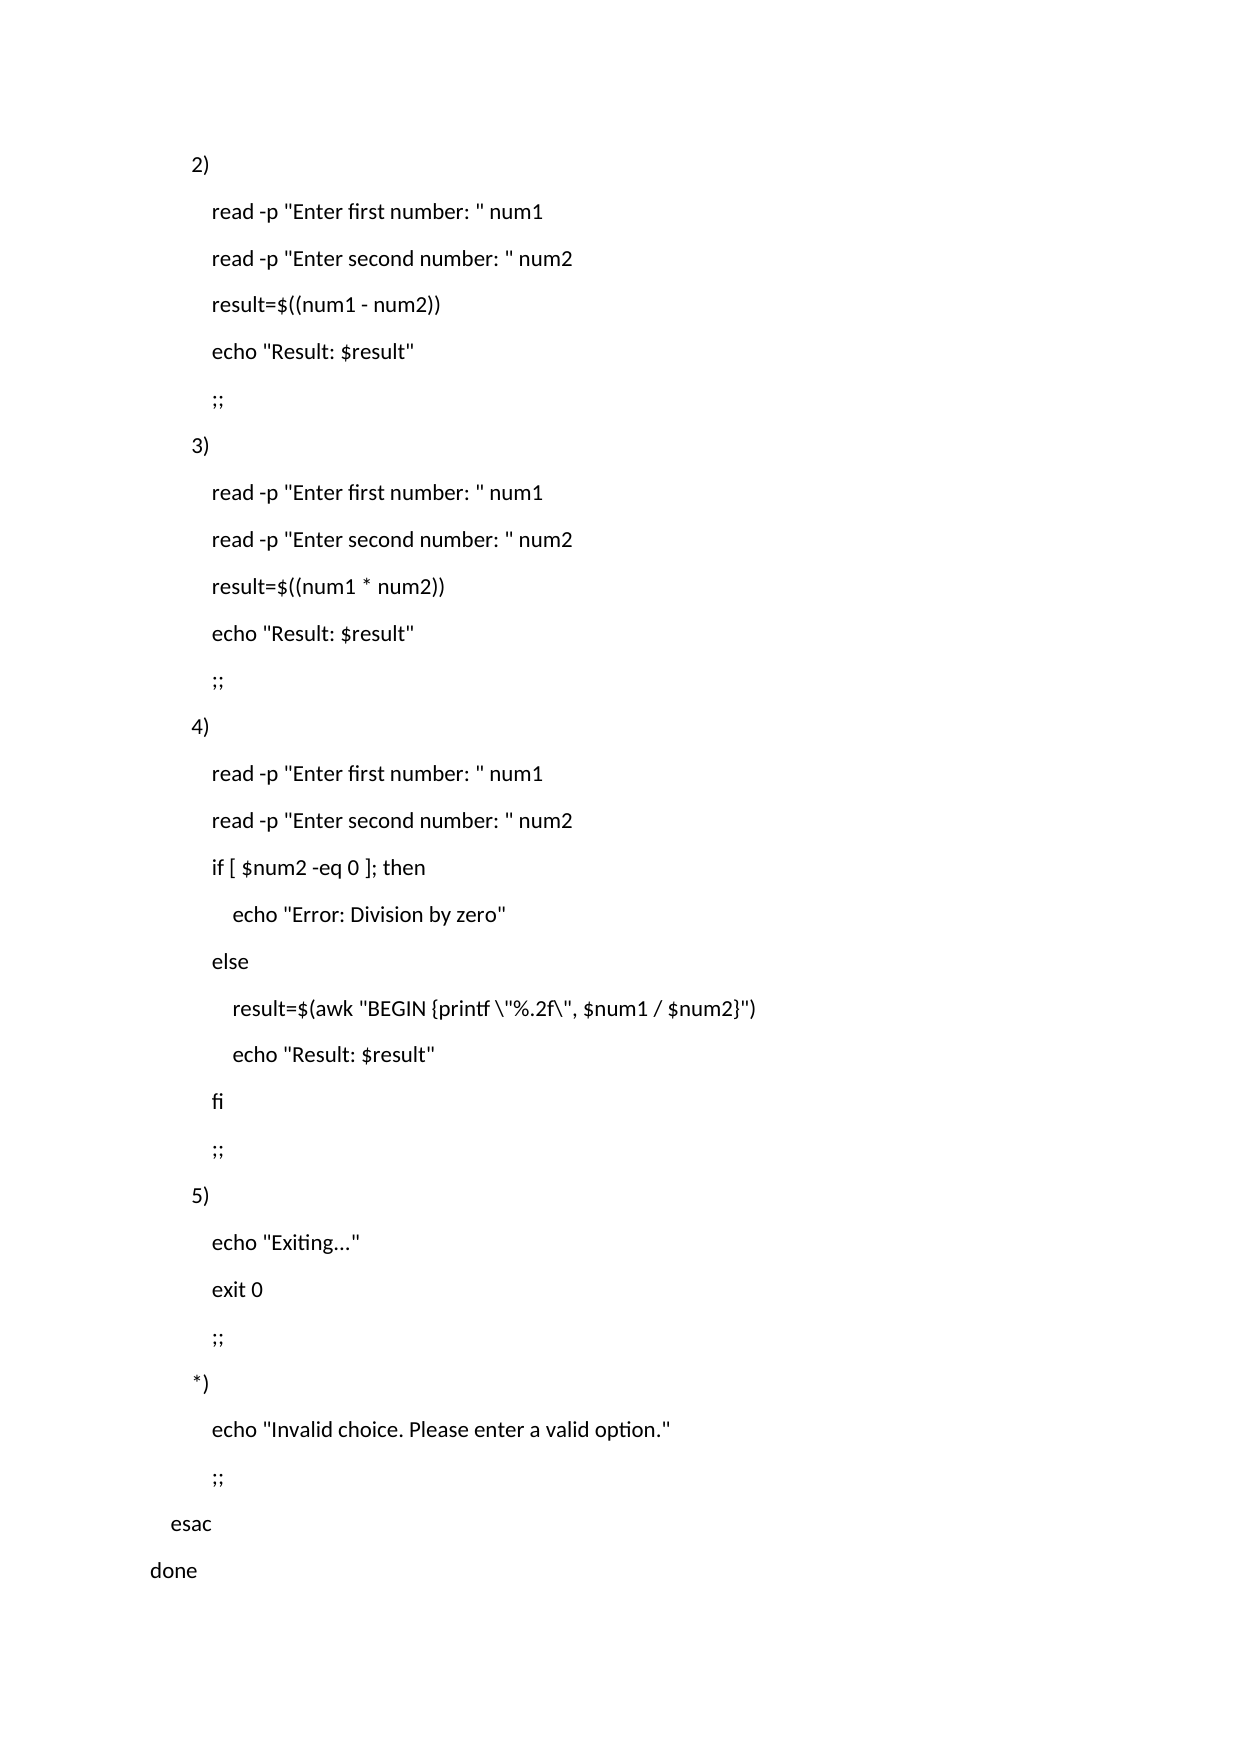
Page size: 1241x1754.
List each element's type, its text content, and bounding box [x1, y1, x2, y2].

text echo "Error: Division by zero" [150, 900, 1090, 928]
text read -p "Enter second number: " num2 [150, 806, 1090, 834]
text read -p "Enter second number: " num2 [150, 525, 1090, 553]
text ;; [150, 1322, 1090, 1350]
text result=$((num1 - num2)) [150, 291, 1090, 319]
text fi [150, 1087, 1090, 1116]
text read -p "Enter first number: " num1 [150, 478, 1090, 506]
text echo "Result: $result" [150, 619, 1090, 647]
text *) [150, 1369, 1090, 1397]
text 5) [150, 1181, 1090, 1209]
text exit 0 [150, 1275, 1090, 1303]
text ;; [150, 384, 1090, 412]
text result=$(awk "BEGIN {printf \"%.2f\", $num1 / $num2}") [150, 994, 1090, 1022]
text read -p "Enter first number: " num1 [150, 759, 1090, 787]
text read -p "Enter first number: " num1 [150, 197, 1090, 225]
text done [150, 1556, 1090, 1584]
text if [ $num2 -eq 0 ]; then [150, 853, 1090, 881]
text echo "Result: $result" [150, 337, 1090, 366]
text esac [150, 1509, 1090, 1537]
text 4) [150, 712, 1090, 741]
text result=$((num1 * num2)) [150, 572, 1090, 600]
text read -p "Enter second number: " num2 [150, 244, 1090, 272]
text echo "Exiting..." [150, 1228, 1090, 1256]
text ;; [150, 1462, 1090, 1491]
text 2) [150, 150, 1090, 178]
text 3) [150, 431, 1090, 459]
text ;; [150, 1134, 1090, 1162]
text echo "Result: $result" [150, 1041, 1090, 1069]
text else [150, 947, 1090, 975]
text ;; [150, 666, 1090, 694]
text echo "Invalid choice. Please enter a valid option." [150, 1416, 1090, 1444]
